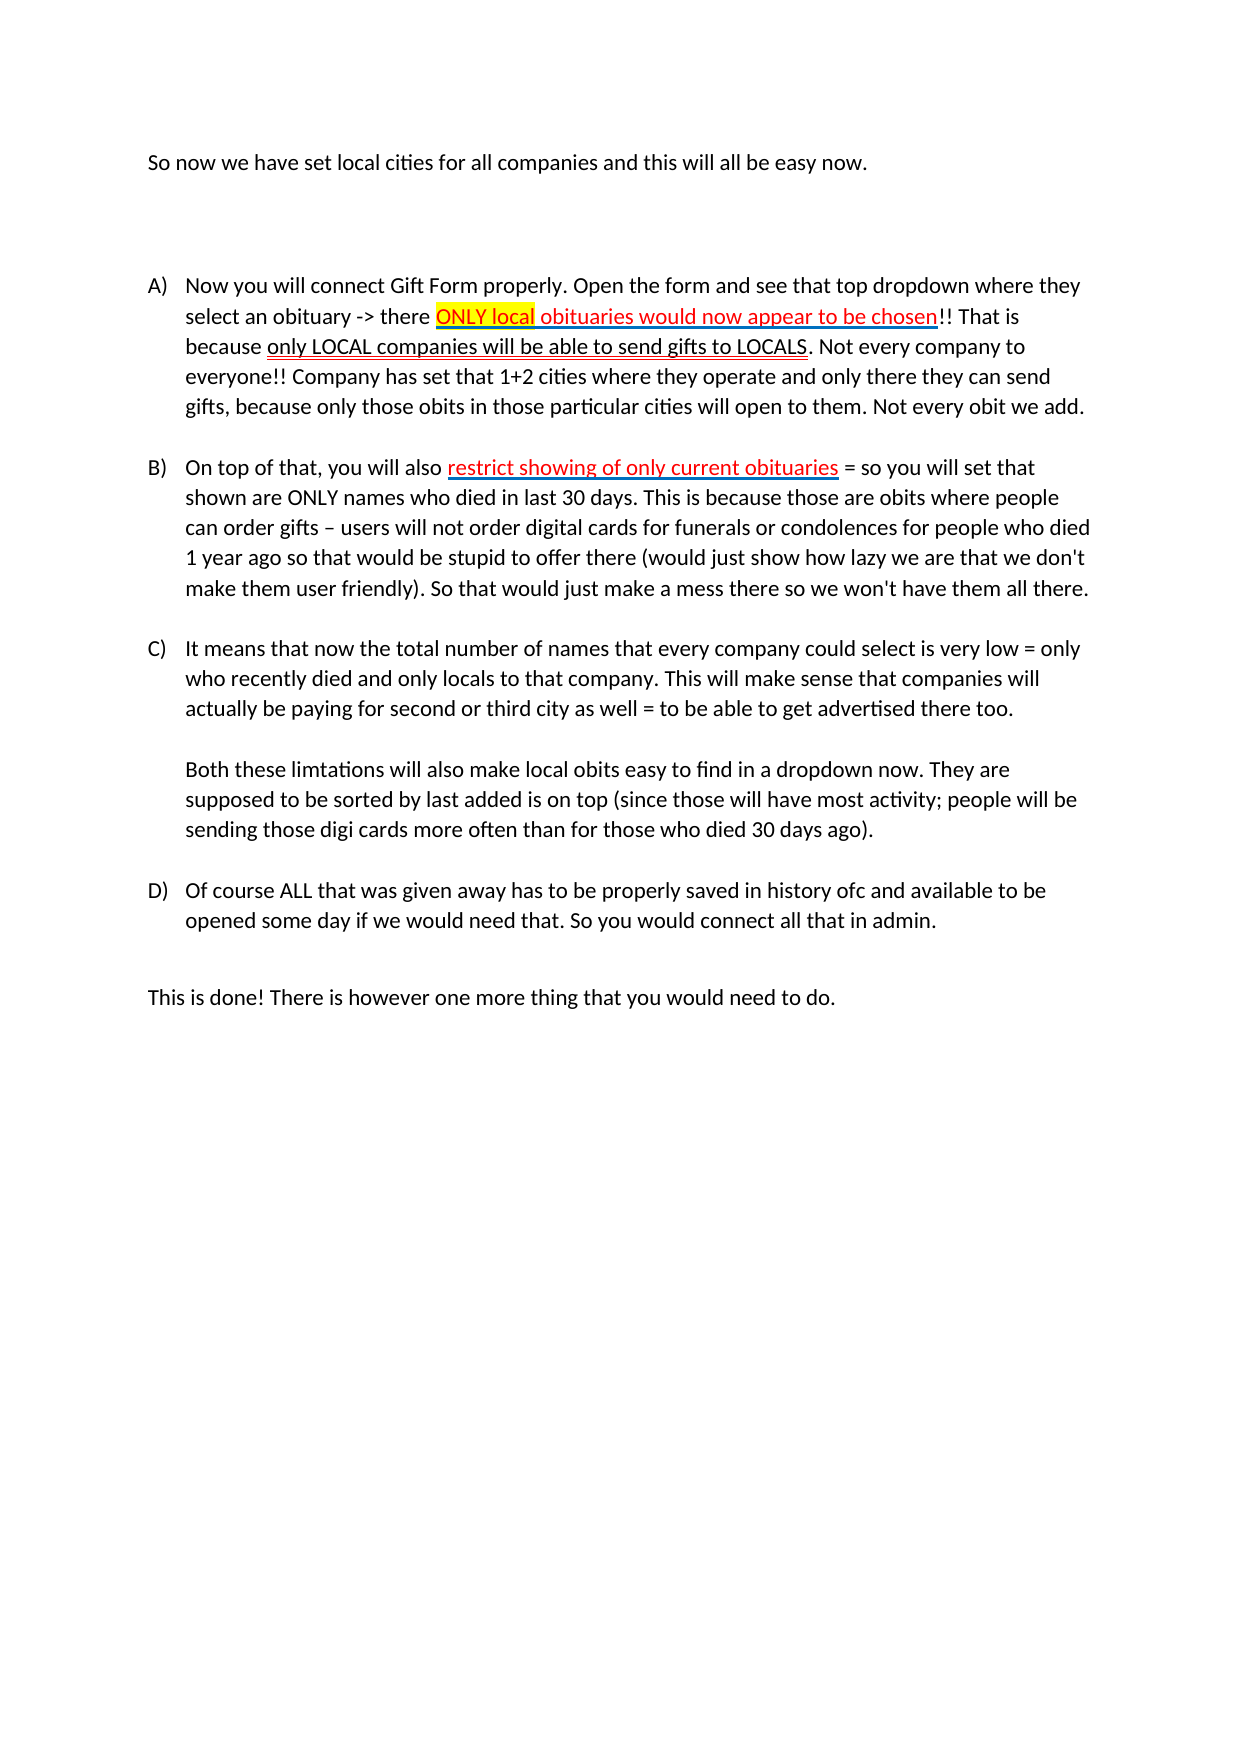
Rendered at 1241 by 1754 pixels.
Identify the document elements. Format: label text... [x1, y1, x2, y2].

list Now you will connect Gift Form properly. Open the form and see that top dropdown where they select an obituary -> there ONLY local obituaries would now appear to be chosen!! That is because only LOCAL companies will be able to send gifts to LOCALS. Not every company to everyone!! Company has set that 1+2 cities where they operate and only there they can send gifts, because only those obits in those particular cities will open to them. Not every obit we add. [148, 272, 1093, 420]
text So now we have set local cities for all companies and this will all be easy now. [148, 148, 1093, 176]
list Of course ALL that was given away has to be properly saved in history ofc and available to be opened some day if we would need that. So you would connect all that in admin. [148, 876, 1093, 934]
list On top of that, you will also restrict showing of only current obituaries = so you will set that shown are ONLY names who died in last 30 days. This is because those are obits where people can order gifts – users will not order digital cards for funerals or condolences for people who died 1 year ago so that would be stupid to offer there (would just show how lazy we are that we don't make them user friendly). So that would just make a mess there so we won't have them all there. [148, 453, 1093, 602]
list Both these limtations will also make local obits easy to find in a dropdown now. They are supposed to be sorted by last added is on top (since those will have most activity; people will be sending those digi cards more often than for those who died 30 days ago). [185, 755, 1093, 843]
text This is done! There is however one more thing that you would need to do. [148, 983, 1093, 1011]
list It means that now the total number of names that every company could select is very low = only who recently died and only locals to that company. This will make sense that companies will actually be paying for second or third city as well = to be able to get advertised there too. [148, 634, 1093, 722]
